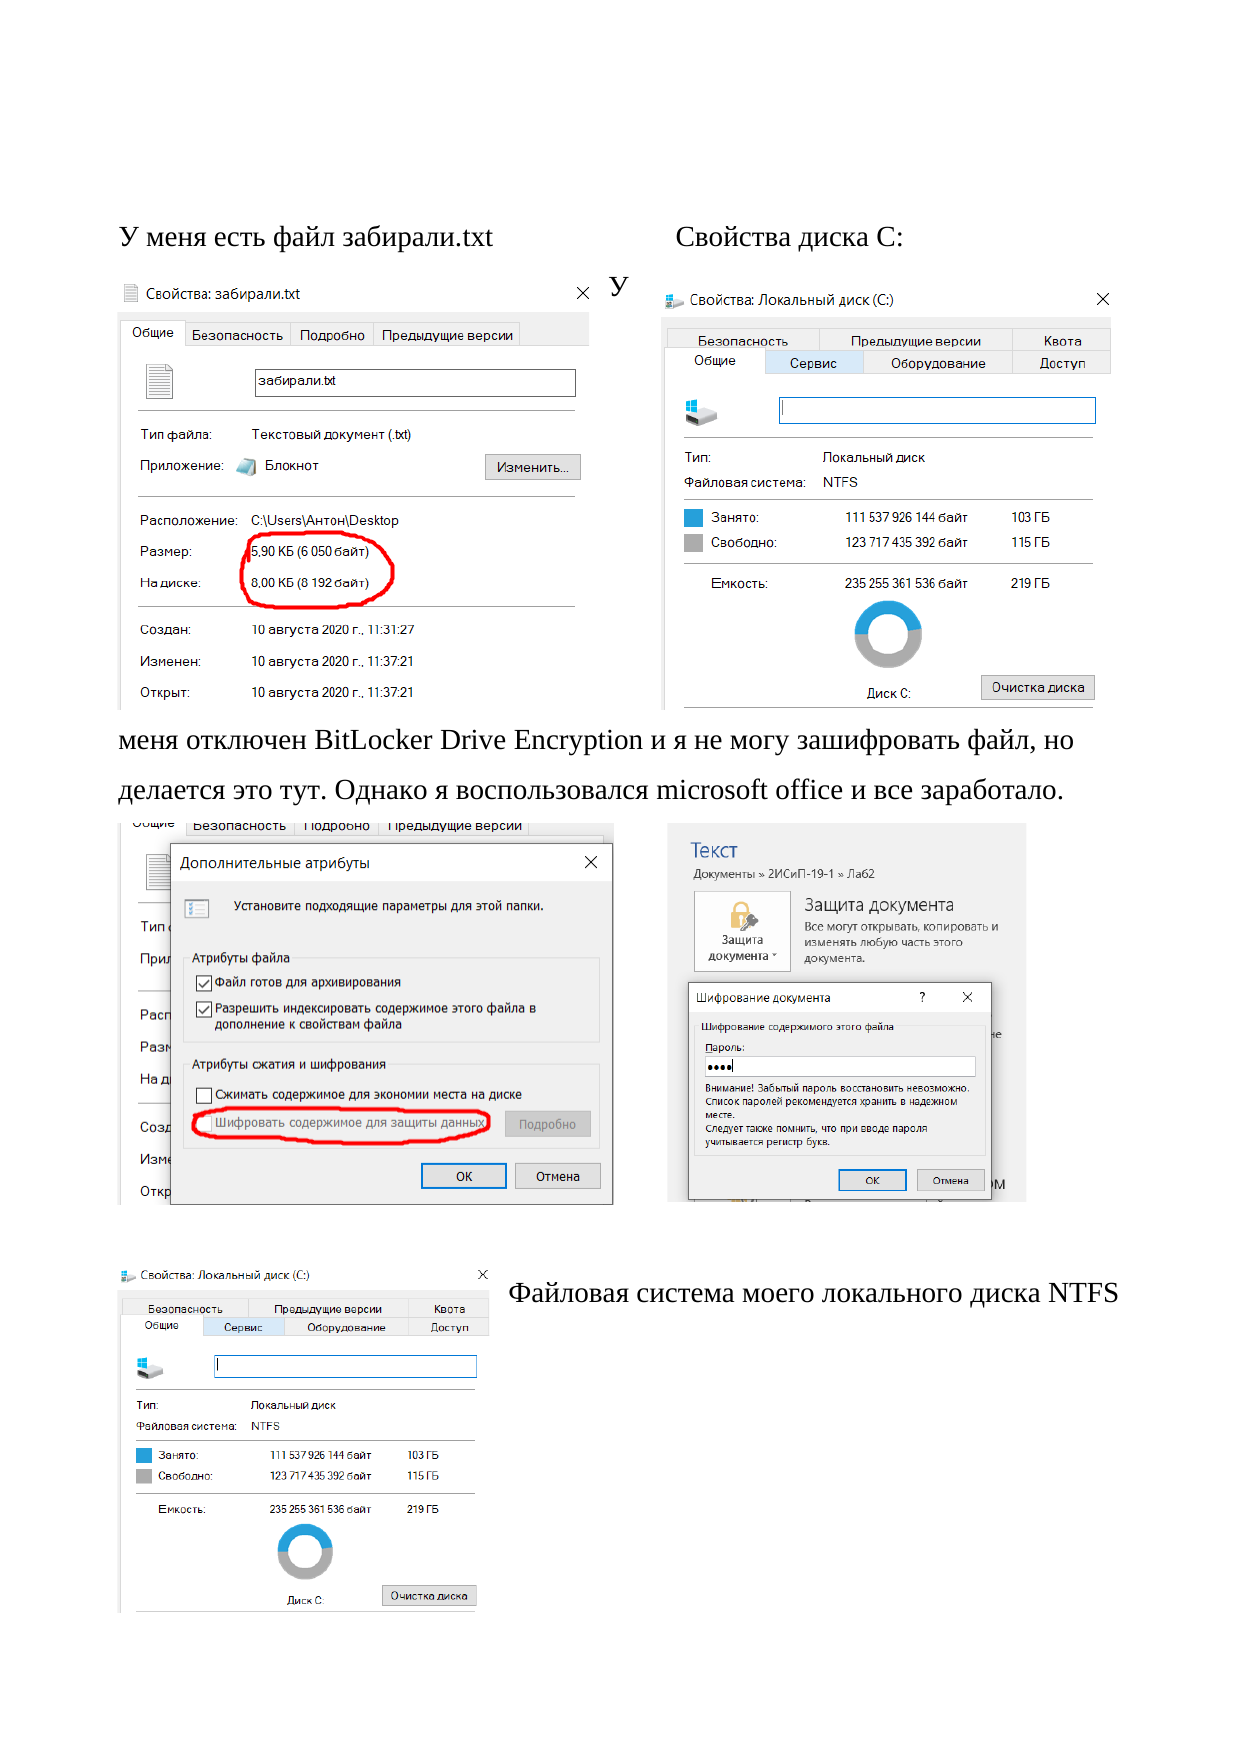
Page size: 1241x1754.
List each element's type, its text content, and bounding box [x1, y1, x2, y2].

picture [117, 823, 614, 1205]
text Файловая система моего локального диска NTFS [490, 1275, 1122, 1309]
picture [667, 823, 1027, 1202]
picture [117, 1262, 490, 1613]
text У меня есть файл забирали.txt Свойства диска C: [118, 219, 1122, 252]
picture [661, 285, 1111, 710]
picture [117, 278, 590, 710]
